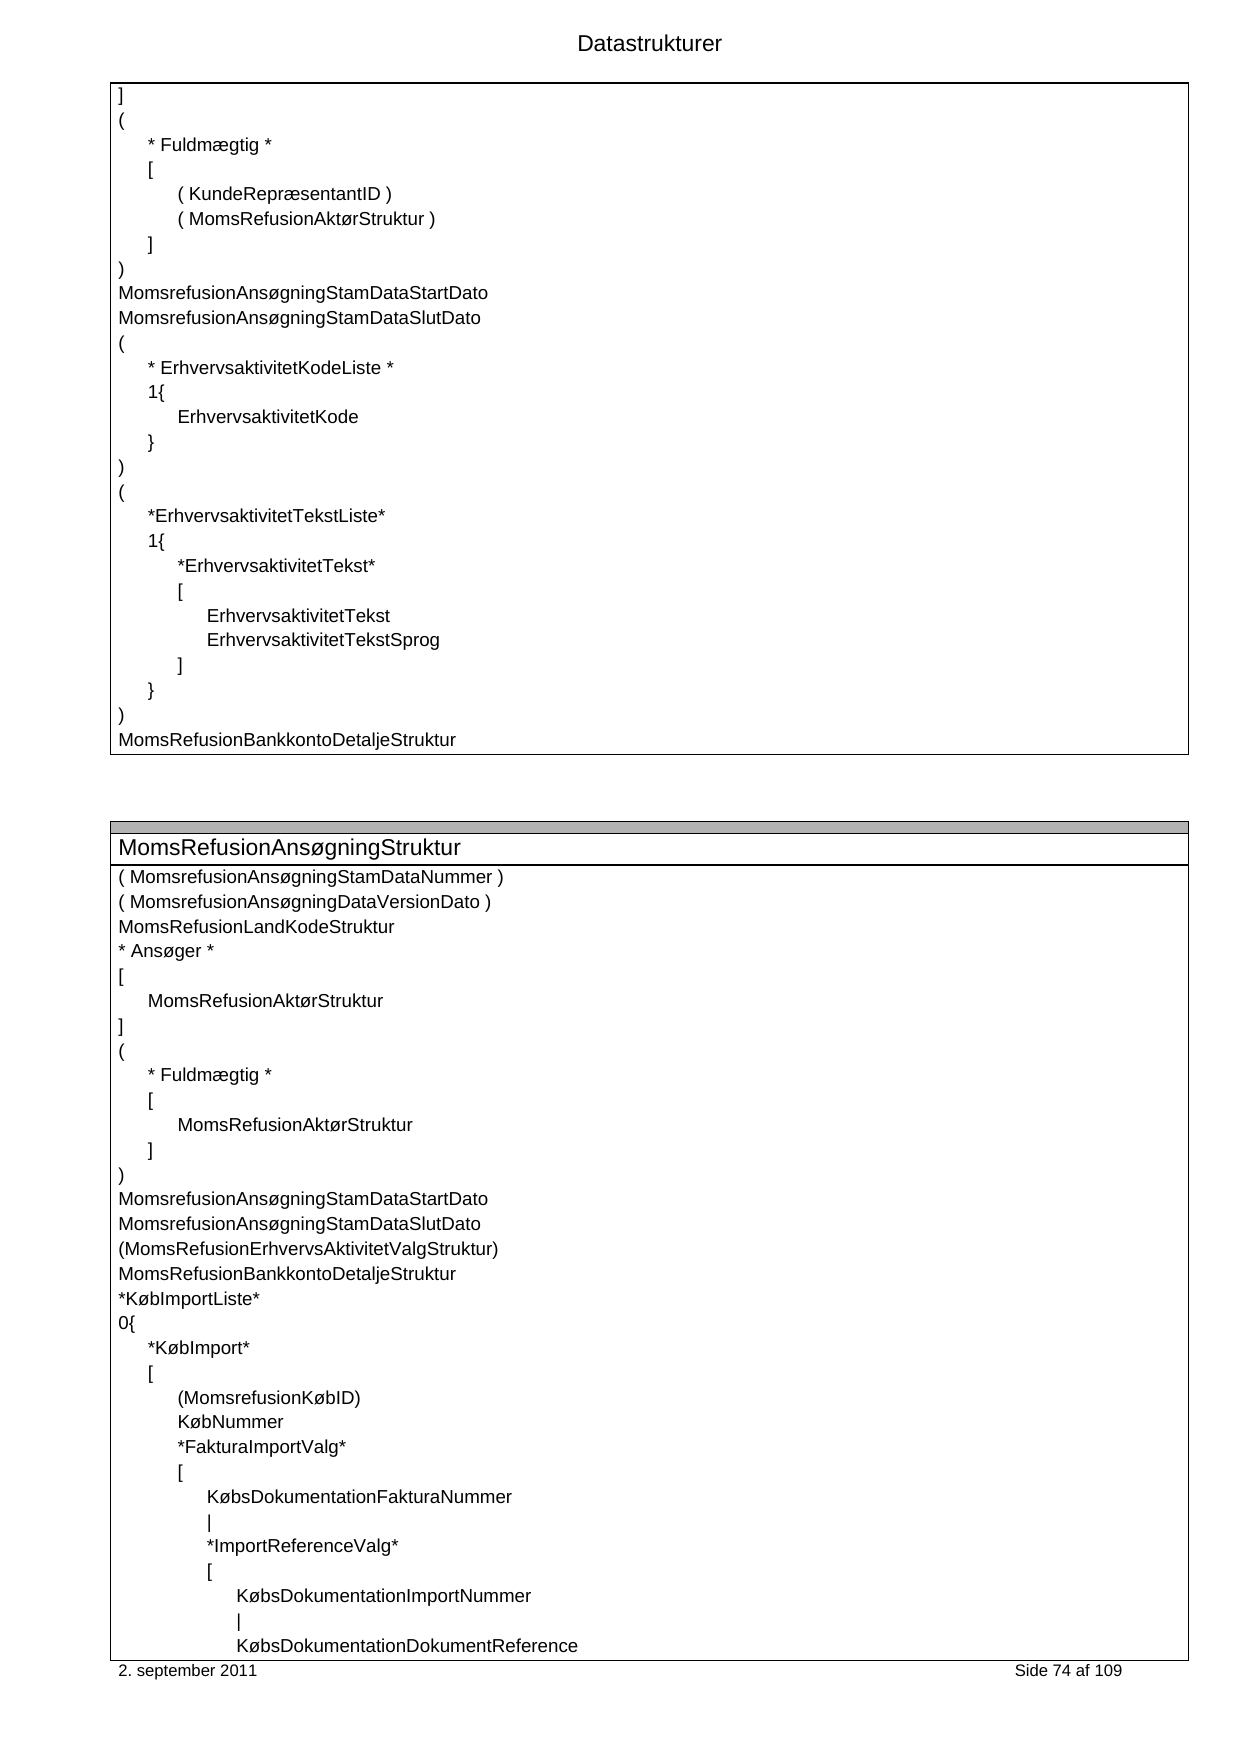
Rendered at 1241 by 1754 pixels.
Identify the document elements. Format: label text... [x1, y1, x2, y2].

table_cell MomsRefusionAnsøgningStruktur [111, 834, 1188, 864]
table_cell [111, 866, 1188, 1660]
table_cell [111, 84, 1188, 754]
table_header [111, 822, 1188, 833]
